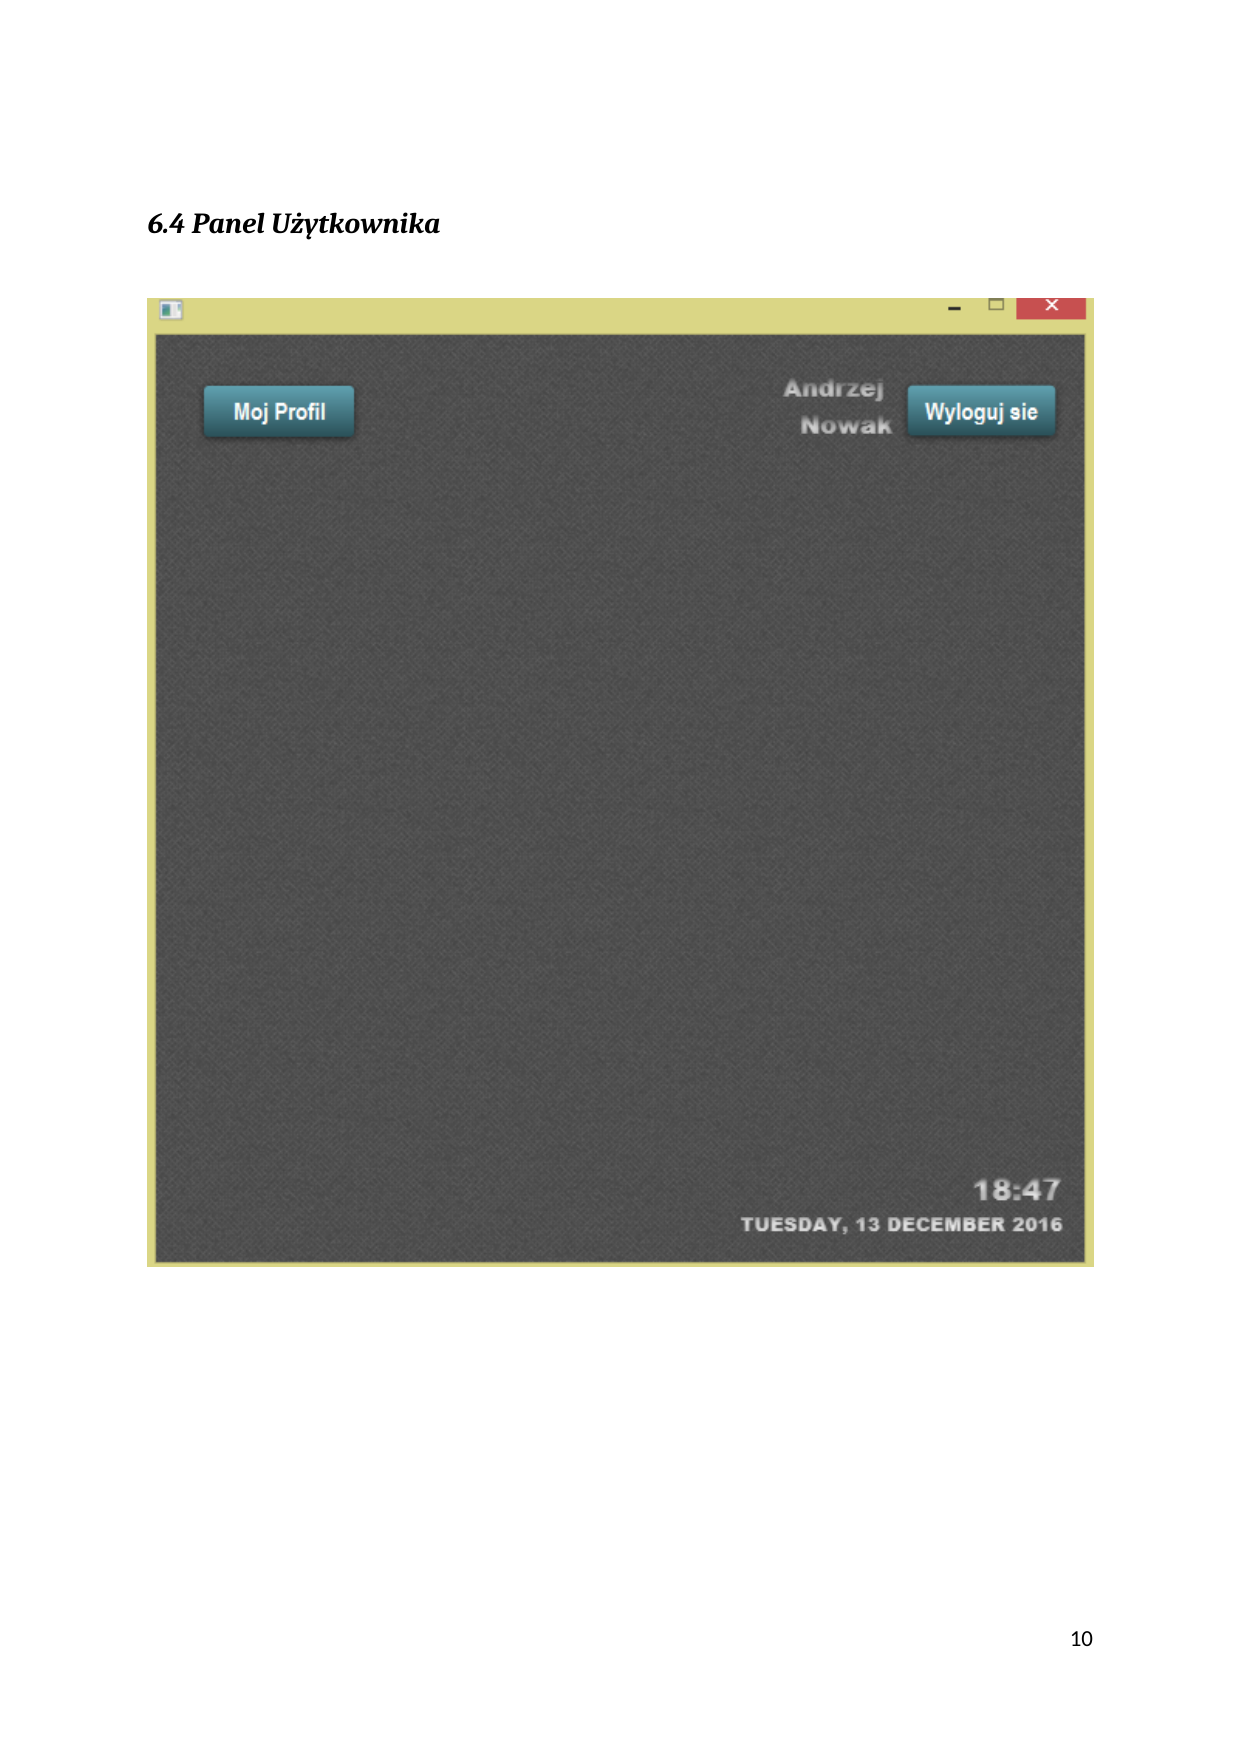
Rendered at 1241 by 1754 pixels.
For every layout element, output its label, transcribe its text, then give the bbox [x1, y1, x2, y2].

subtitle 6.4 Panel Użytkownika [148, 207, 1093, 241]
picture [147, 298, 1094, 1267]
